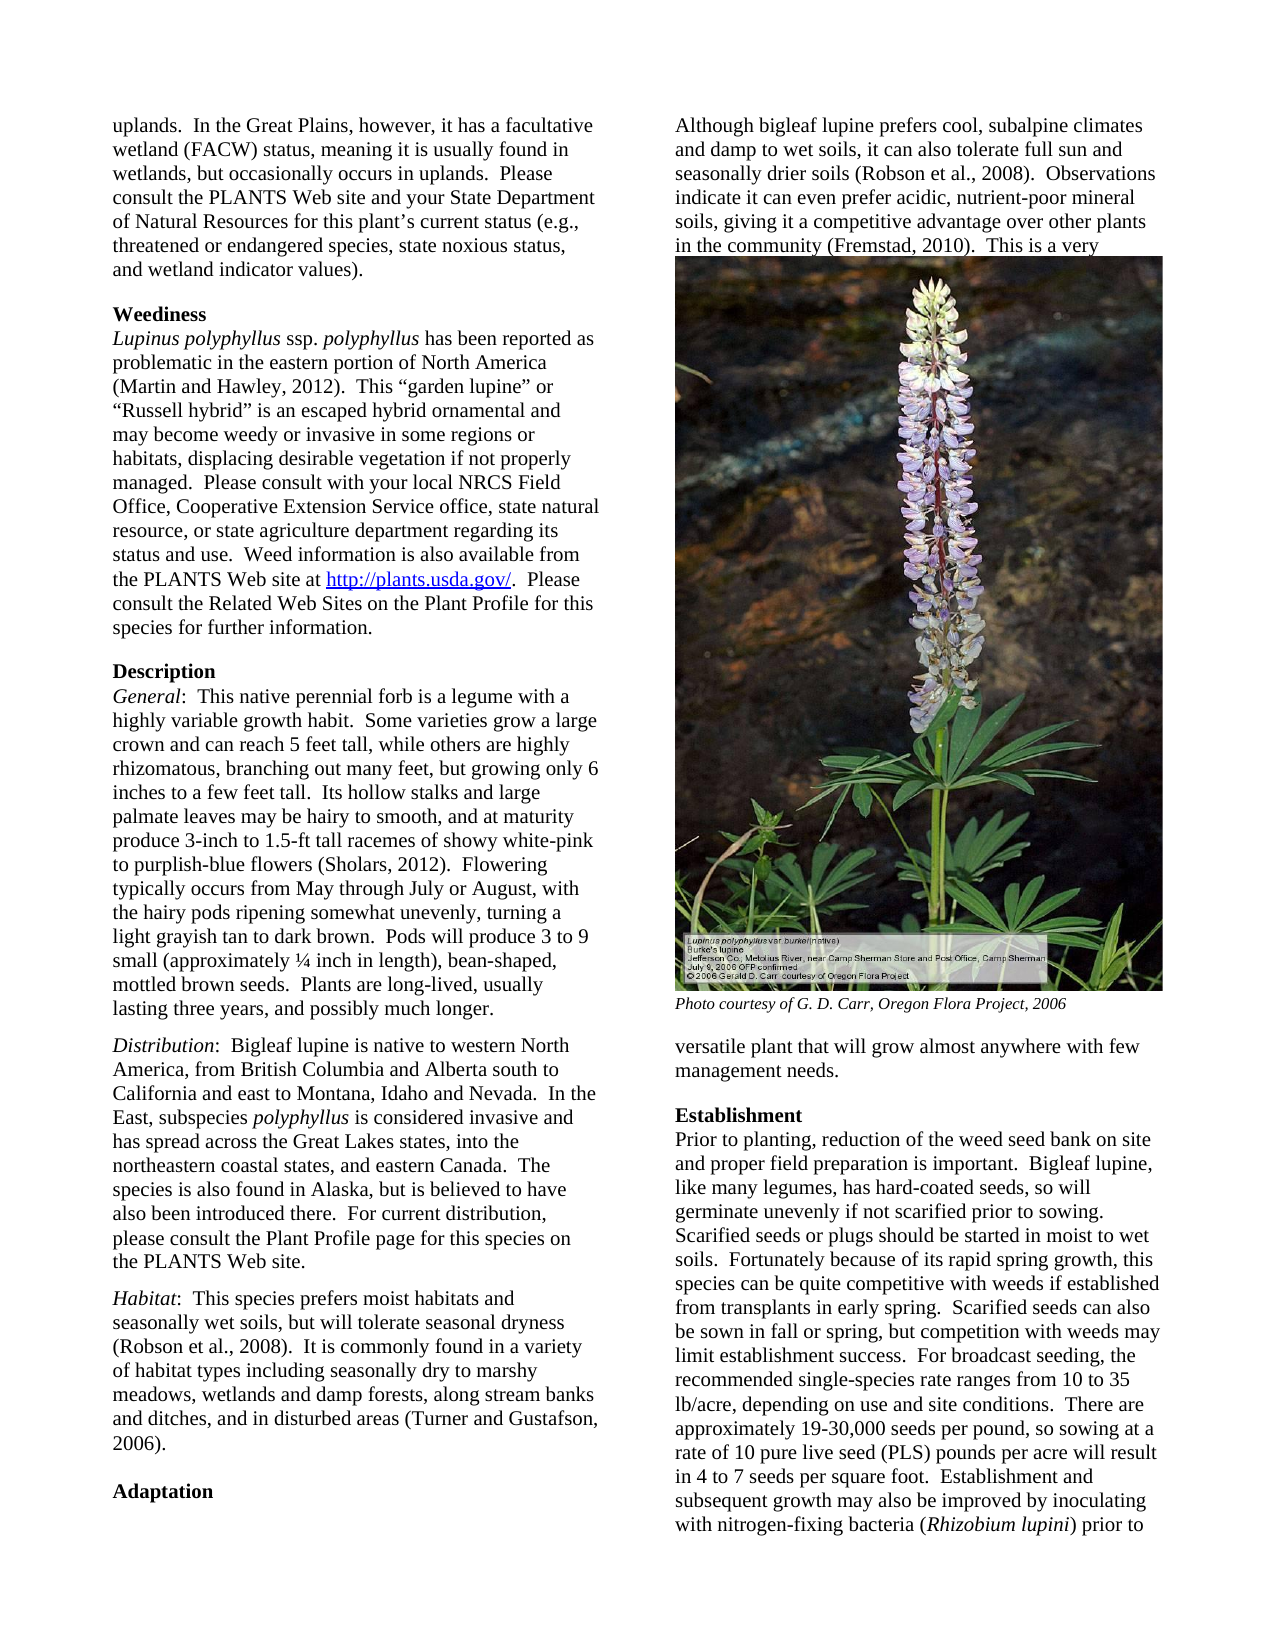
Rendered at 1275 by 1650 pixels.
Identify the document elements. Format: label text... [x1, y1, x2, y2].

text Lupinus polyphyllus ssp. polyphyllus has been reported as problematic in the eastern portion of North America (Martin and Hawley, 2012). This “garden lupine” or “Russell hybrid” is an escaped hybrid ornamental and may become weedy or invasive in some regions or habitats, displacing desirable vegetation if not properly managed. Please consult with your local NRCS Field Office, Cooperative Extension Service office, state natural resource, or state agriculture department regarding its status and use. Weed information is also available from the PLANTS Web site at http://plants.usda.gov/. Please consult the Related Web Sites on the Plant Profile for this species for further information. [112, 326, 600, 639]
text Adaptation [112, 1479, 600, 1503]
subtitle Description [112, 659, 600, 683]
subtitle Weediness [112, 302, 600, 326]
picture [675, 256, 1163, 991]
text Distribution: Bigleaf lupine is native to western North America, from British Columbia and Alberta south to California and east to Montana, Idaho and Nevada. In the East, subspecies polyphyllus is considered invasive and has spread across the Great Lakes states, into the northeastern coastal states, and eastern Canada. The species is also found in , but is believed to have also been introduced there. For current distribution, please consult the Plant Profile page for this species on the PLANTS Web site. [112, 1033, 600, 1273]
text General: This native perennial forb is a legume with a highly variable growth habit. Some varieties grow a large crown and can reach 5 feet tall, while others are highly rhizomatous, branching out many feet, but growing only 6 inches to a few feet tall. Its hollow stalks and large palmate leaves may be hairy to smooth, and at maturity produce 3-inch to 1.5-ft tall racemes of showy white-pink to purplish-blue flowers (Sholars, 2012). Flowering typically occurs from May through July or August, with the hairy pods ripening somewhat unevenly, turning a light grayish tan to dark brown. Pods will produce 3 to 9 small (approximately ¼ inch in length), bean-shaped, mottled brown seeds. Plants are long-lived, usually lasting three years, and possibly much longer. [112, 683, 600, 1020]
text versatile plant that will grow almost anywhere with few management needs. [675, 1034, 1162, 1082]
text Although bigleaf lupine prefers cool, subalpine climates and damp to wet soils, it can also tolerate full sun and seasonally drier soils (Robson et al., 2008). Observations indicate it can even prefer acidic, nutrient-poor mineral soils, giving it a competitive advantage over other plants in the community (Fremstad, 2010). This is a very Photo courtesy of G. D. Carr, Oregon Flora Project, 2006 [675, 112, 1162, 256]
text Habitat: This species prefers moist habitats and seasonally wet soils, but will tolerate seasonal dryness (Robson et al., 2008). It is commonly found in a variety of habitat types including seasonally dry to marshy meadows, wetlands and damp forests, along stream banks and ditches, and in disturbed areas (Turner and Gustafson, 2006). [112, 1286, 600, 1454]
subtitle Establishment [675, 1103, 1162, 1127]
